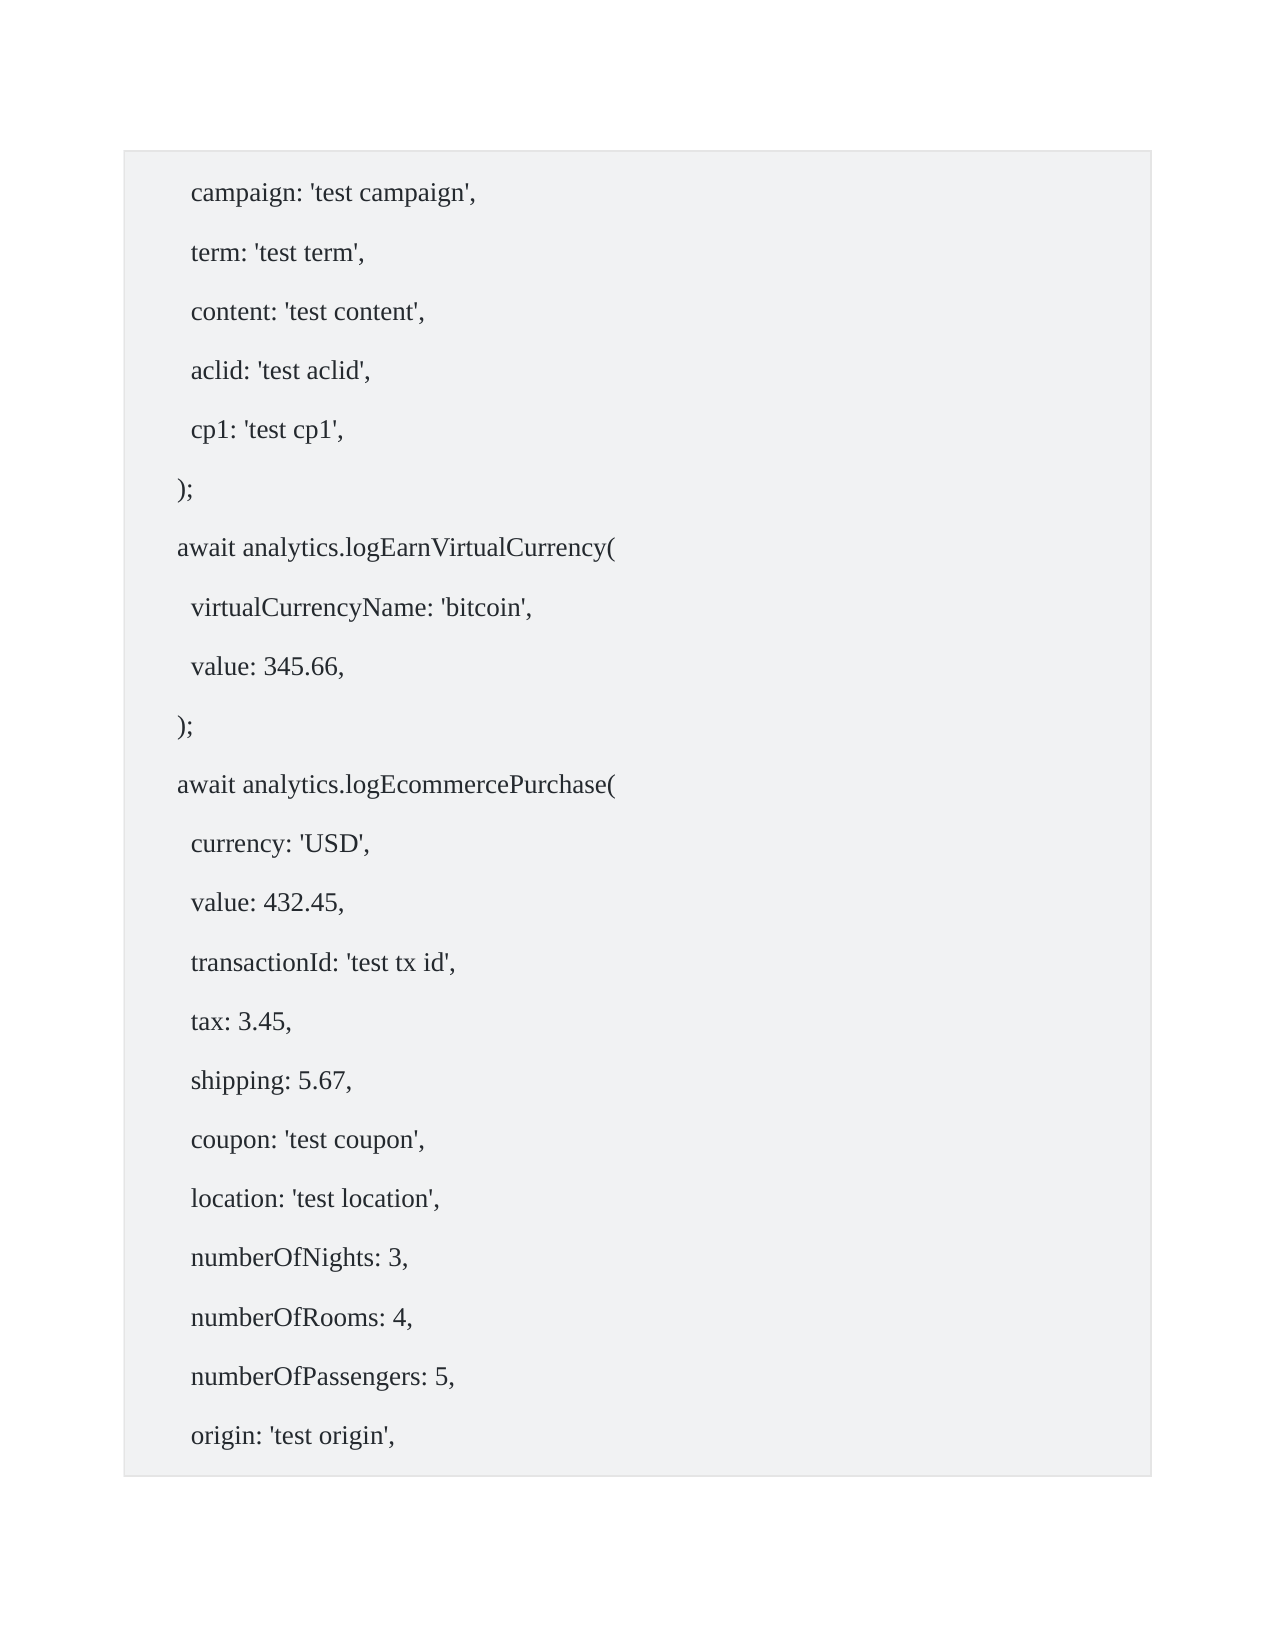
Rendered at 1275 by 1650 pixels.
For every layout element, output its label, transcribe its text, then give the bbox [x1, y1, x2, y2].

text term: 'test term', [125, 209, 1150, 267]
text numberOfNights: 3, [125, 1215, 1150, 1273]
text campaign: 'test campaign', [125, 152, 1150, 208]
text aclid: 'test aclid', [125, 327, 1150, 385]
text location: 'test location', [125, 1156, 1150, 1213]
text ); [125, 682, 1150, 740]
text numberOfPassengers: 5, [125, 1333, 1150, 1391]
text cp1: 'test cp1', [125, 387, 1150, 444]
text numberOfRooms: 4, [125, 1274, 1150, 1332]
text ); [125, 446, 1150, 503]
text await analytics.logEarnVirtualCurrency( [125, 505, 1150, 563]
text content: 'test content', [125, 268, 1150, 326]
text value: 345.66, [125, 623, 1150, 681]
text shipping: 5.67, [125, 1037, 1150, 1095]
text await analytics.logEcommercePurchase( [125, 742, 1150, 799]
text currency: 'USD', [125, 801, 1150, 858]
text virtualCurrencyName: 'bitcoin', [125, 564, 1150, 622]
text value: 432.45, [125, 860, 1150, 918]
text origin: 'test origin', [125, 1392, 1150, 1475]
text tax: 3.45, [125, 978, 1150, 1036]
text coupon: 'test coupon', [125, 1097, 1150, 1154]
text transactionId: 'test tx id', [125, 919, 1150, 977]
